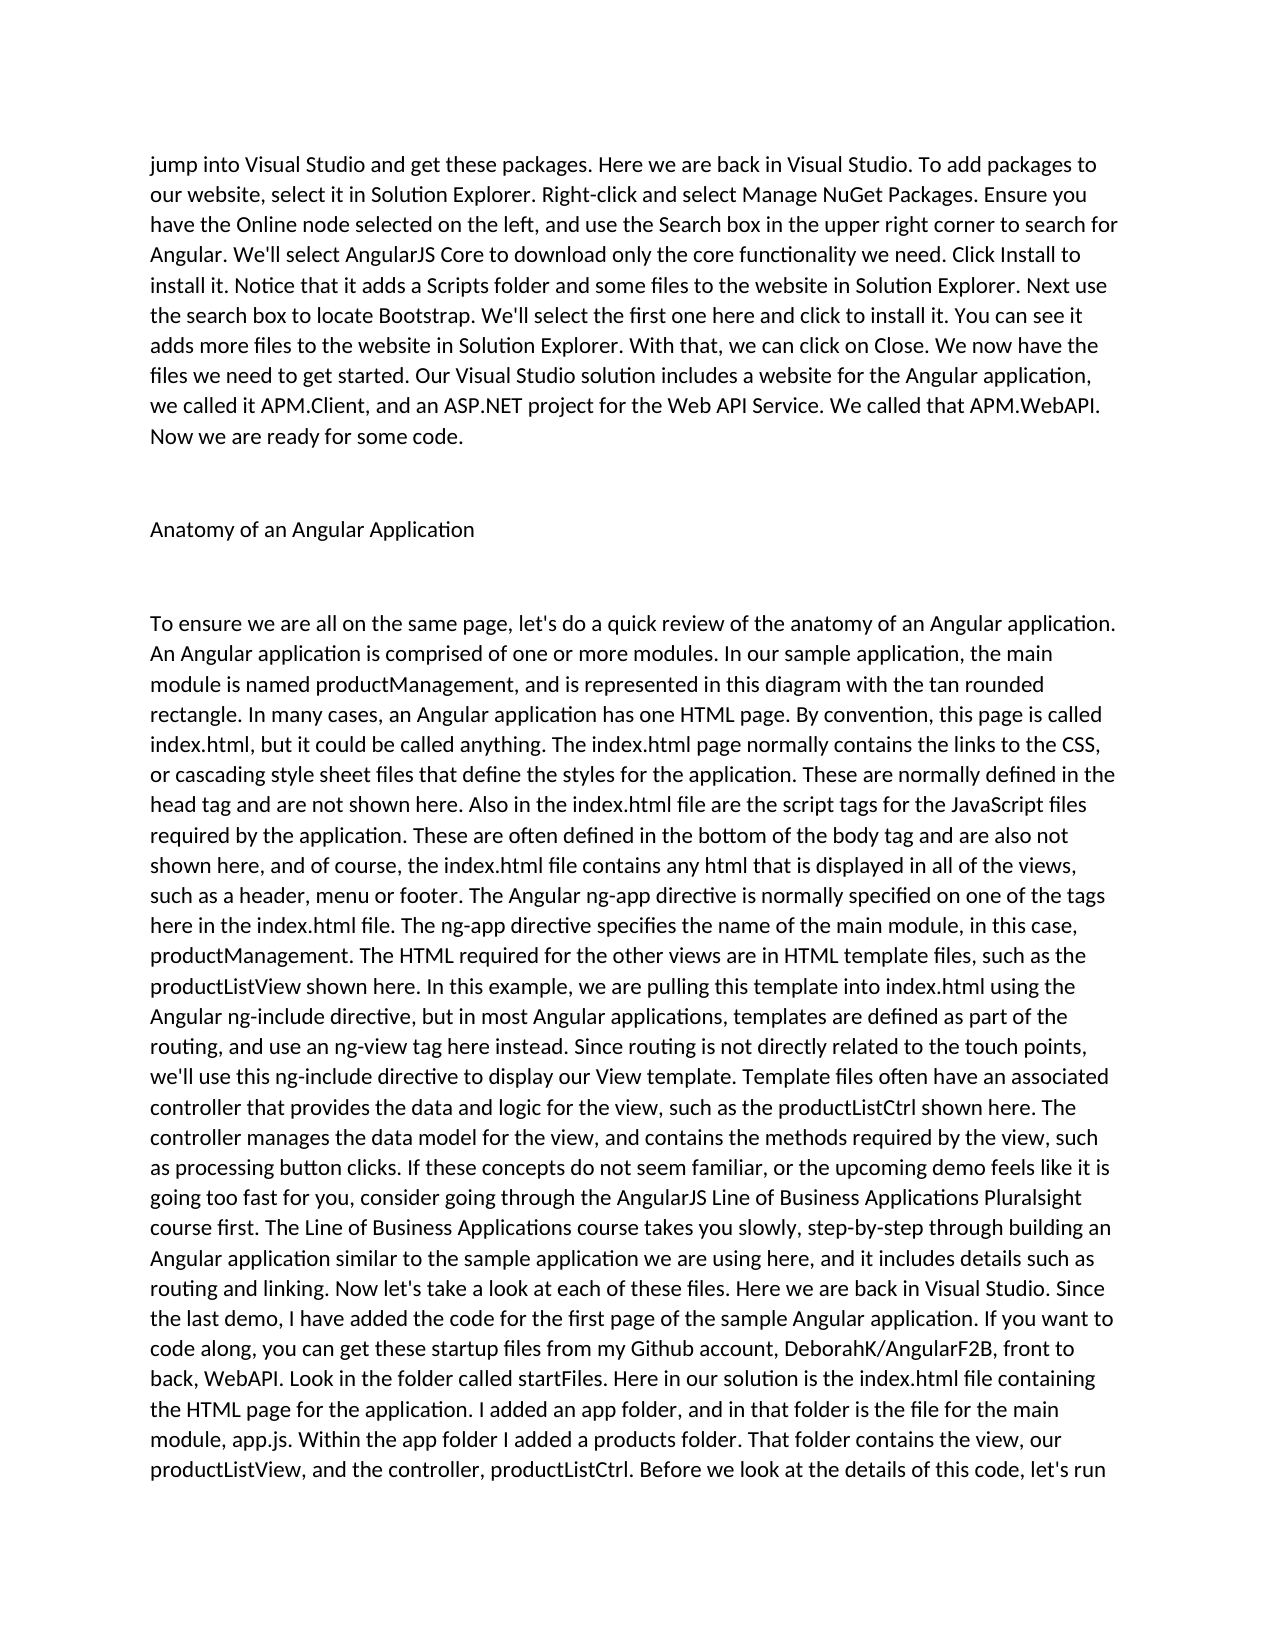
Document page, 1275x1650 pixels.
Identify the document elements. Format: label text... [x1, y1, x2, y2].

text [150, 609, 1125, 1483]
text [150, 150, 1125, 450]
text Anatomy of an Angular Application [150, 516, 1125, 544]
